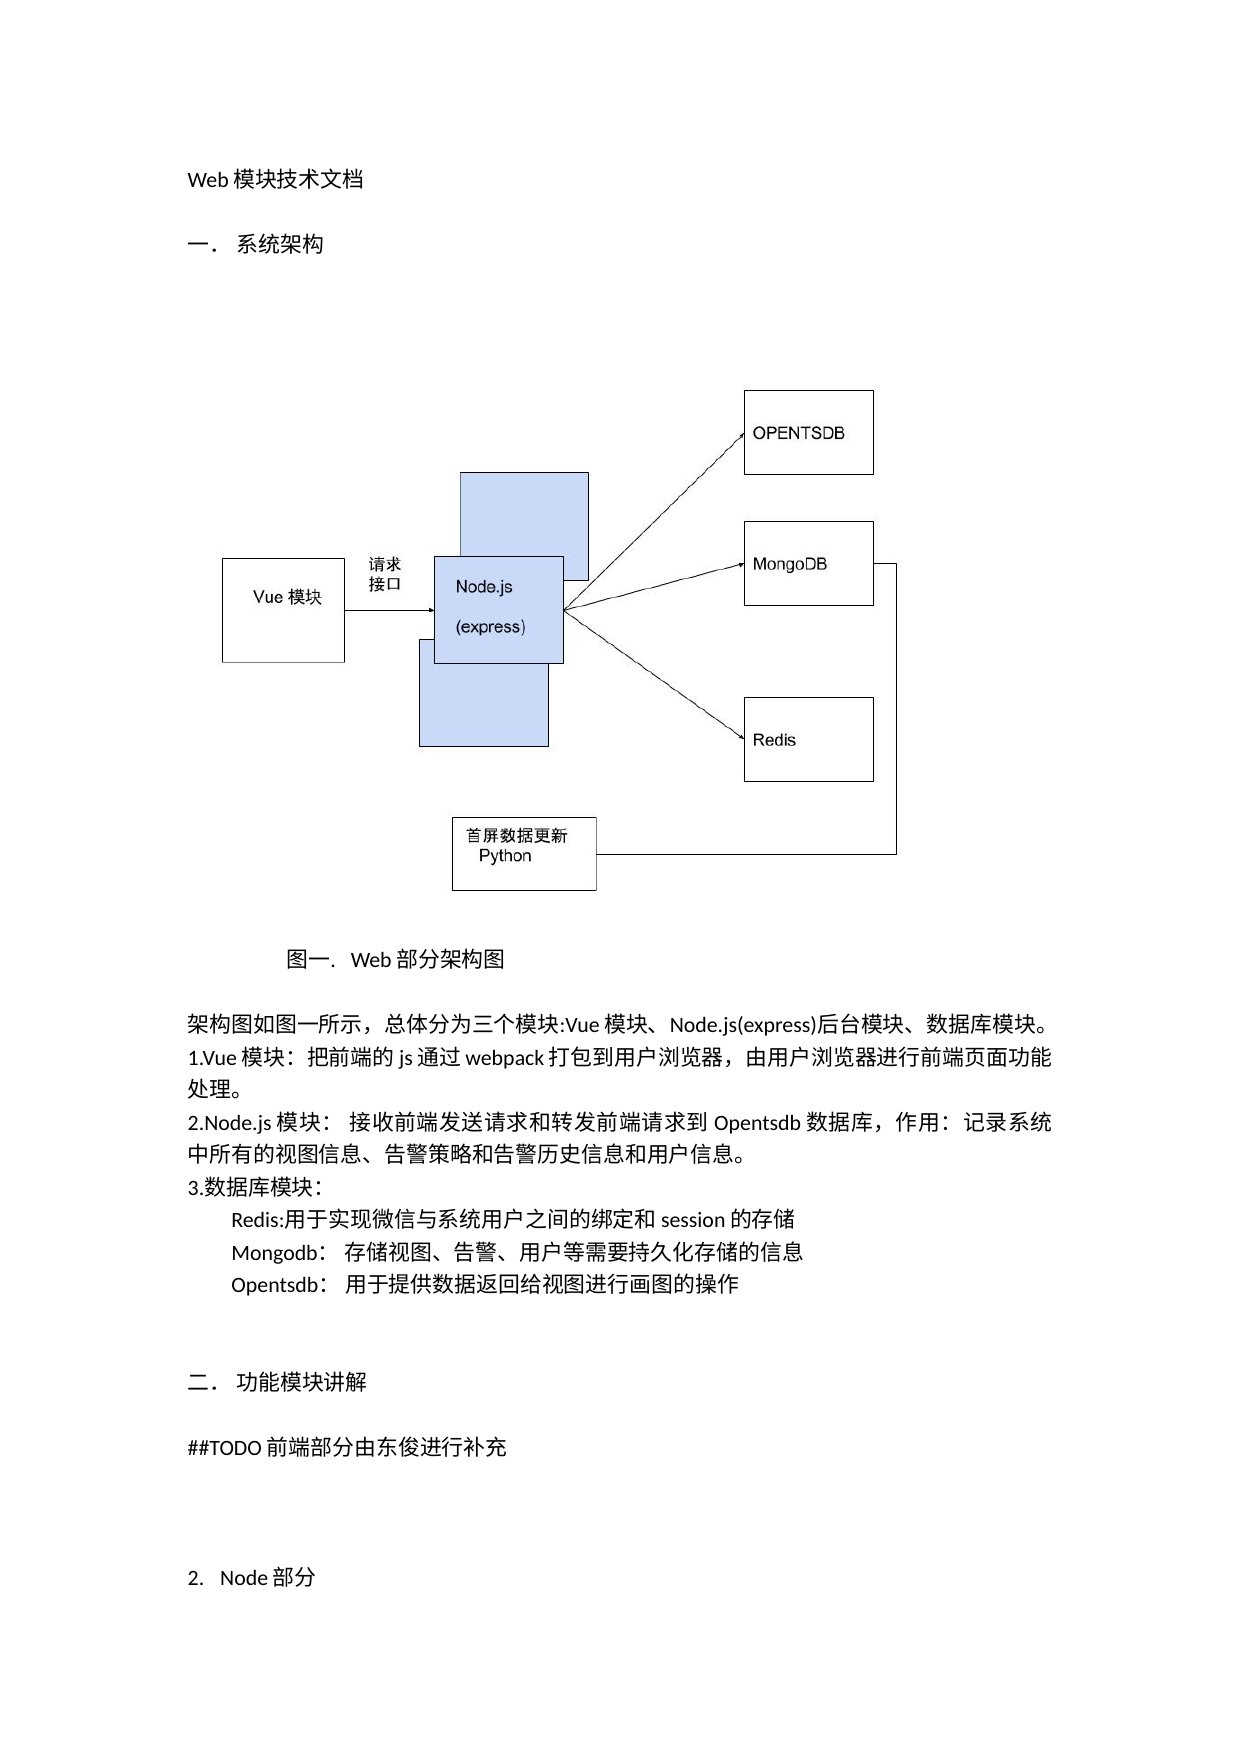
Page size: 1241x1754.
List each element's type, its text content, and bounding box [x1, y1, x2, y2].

list Redis:用于实现微信与系统用户之间的绑定和session的存储 [187, 1202, 1053, 1234]
list Opentsdb： 用于提供数据返回给视图进行画图的操作 [187, 1267, 1053, 1299]
picture [187, 292, 1052, 941]
text Web模块技术文档 [187, 162, 1053, 194]
list ##TODO 前端部分由东俊进行补充 [187, 1429, 1053, 1462]
list Mongodb： 存储视图、告警、用户等需要持久化存储的信息 [187, 1234, 1053, 1267]
list Node部分 [187, 1559, 1053, 1592]
list 系统架构 [187, 227, 1053, 259]
list 3.数据库模块： [187, 1169, 1053, 1202]
list 功能模块讲解 [187, 1364, 1053, 1397]
list 图一. Web部分架构图 [187, 942, 1053, 974]
list 架构图如图一所示，总体分为三个模块:Vue模块、Node.js(express)后台模块、数据库模块。 [187, 1007, 1053, 1039]
list 2.Node.js模块： 接收前端发送请求和转发前端请求到Opentsdb数据库，作用：记录系统中所有的视图信息、告警策略和告警历史信息和用户信息。 [187, 1104, 1053, 1169]
list 1.Vue模块：把前端的js通过webpack打包到用户浏览器，由用户浏览器进行前端页面功能处理。 [187, 1039, 1053, 1104]
